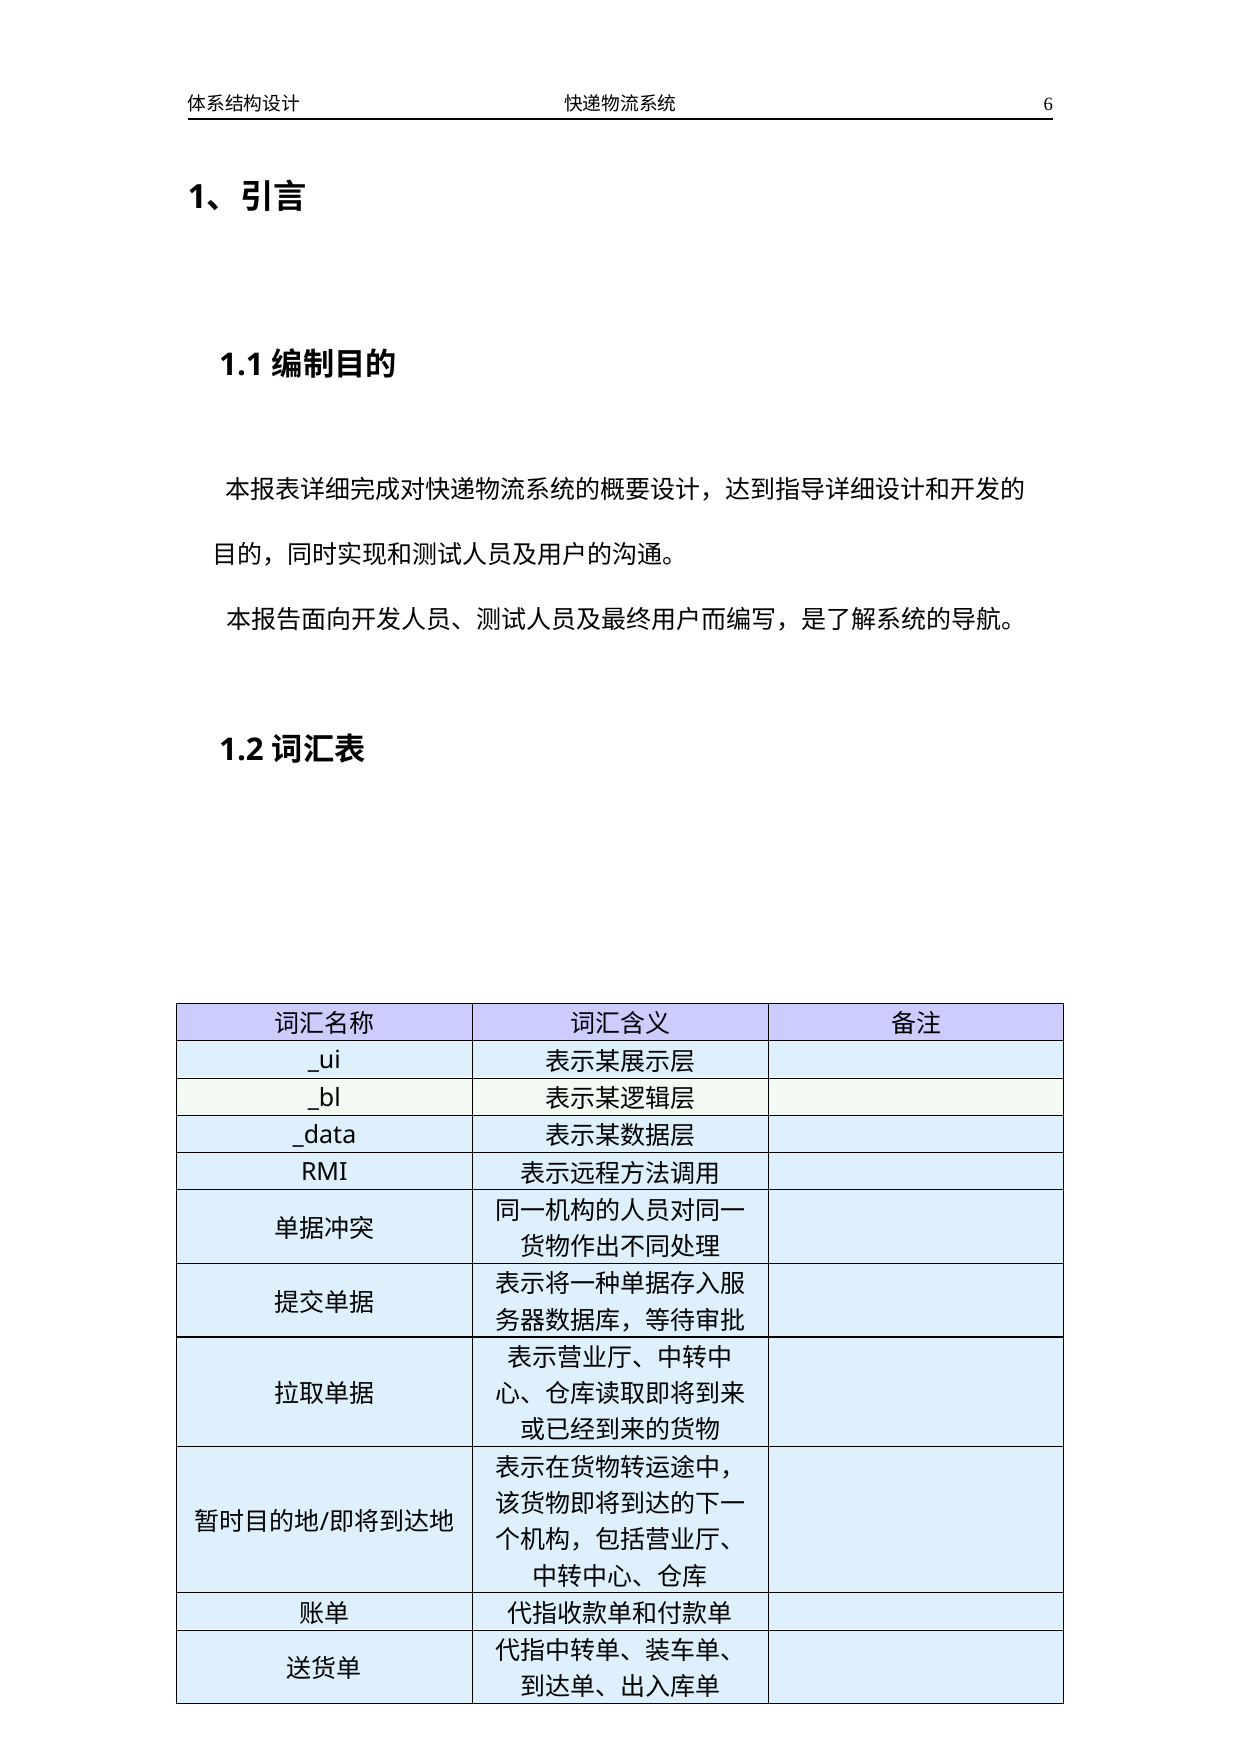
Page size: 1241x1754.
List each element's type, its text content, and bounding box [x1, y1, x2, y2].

table_cell _bl [177, 1079, 472, 1115]
table_cell 表示在货物转运途中，该货物即将到达的下一个机构，包括营业厅、中转中心、仓库 [473, 1447, 768, 1592]
text 本报告面向开发人员、测试人员及最终用户而编写，是了解系统的导航。 [187, 585, 1053, 650]
table_cell 代指收款单和付款单 [473, 1593, 768, 1629]
table_cell 表示某展示层 [473, 1041, 768, 1077]
subtitle 1.1 编制目的 [187, 329, 1053, 394]
table_cell 提交单据 [177, 1264, 472, 1336]
table_header 词汇含义 [473, 1004, 768, 1040]
table_cell [769, 1593, 1063, 1629]
table_cell 表示将一种单据存入服务器数据库，等待审批 [473, 1264, 768, 1336]
table_cell 送货单 [177, 1631, 472, 1703]
table_cell 代指中转单、装车单、到达单、出入库单 [473, 1631, 768, 1703]
table_cell 账单 [177, 1593, 472, 1629]
table_cell 表示营业厅、中转中心、仓库读取即将到来或已经到来的货物 [473, 1338, 768, 1446]
table_cell [769, 1079, 1063, 1115]
table_cell [769, 1190, 1063, 1263]
table_cell 暂时目的地/即将到达地 [177, 1447, 472, 1592]
table_cell [769, 1153, 1063, 1189]
text 本报表详细完成对快递物流系统的概要设计，达到指导详细设计和开发的 [187, 455, 1053, 520]
table_cell _ui [177, 1041, 472, 1077]
table_cell 拉取单据 [177, 1338, 472, 1446]
table_cell 表示某逻辑层 [473, 1079, 768, 1115]
table_cell 表示远程方法调用 [473, 1153, 768, 1189]
table_cell 单据冲突 [177, 1190, 472, 1263]
table_cell [769, 1447, 1063, 1592]
table_header 词汇名称 [177, 1004, 472, 1040]
table_cell [769, 1338, 1063, 1446]
table_cell 表示某数据层 [473, 1116, 768, 1152]
table_cell _data [177, 1116, 472, 1152]
table_cell [769, 1041, 1063, 1077]
table_cell [769, 1264, 1063, 1336]
table_cell [769, 1631, 1063, 1703]
table_header 备注 [769, 1004, 1063, 1040]
table_cell 同一机构的人员对同一货物作出不同处理 [473, 1190, 768, 1263]
subtitle 1.2 词汇表 [187, 715, 1053, 780]
table_cell [769, 1116, 1063, 1152]
table_cell RMI [177, 1153, 472, 1189]
text 目的，同时实现和测试人员及用户的沟通。 [187, 520, 1053, 585]
subtitle 1、引言 [187, 162, 1053, 227]
